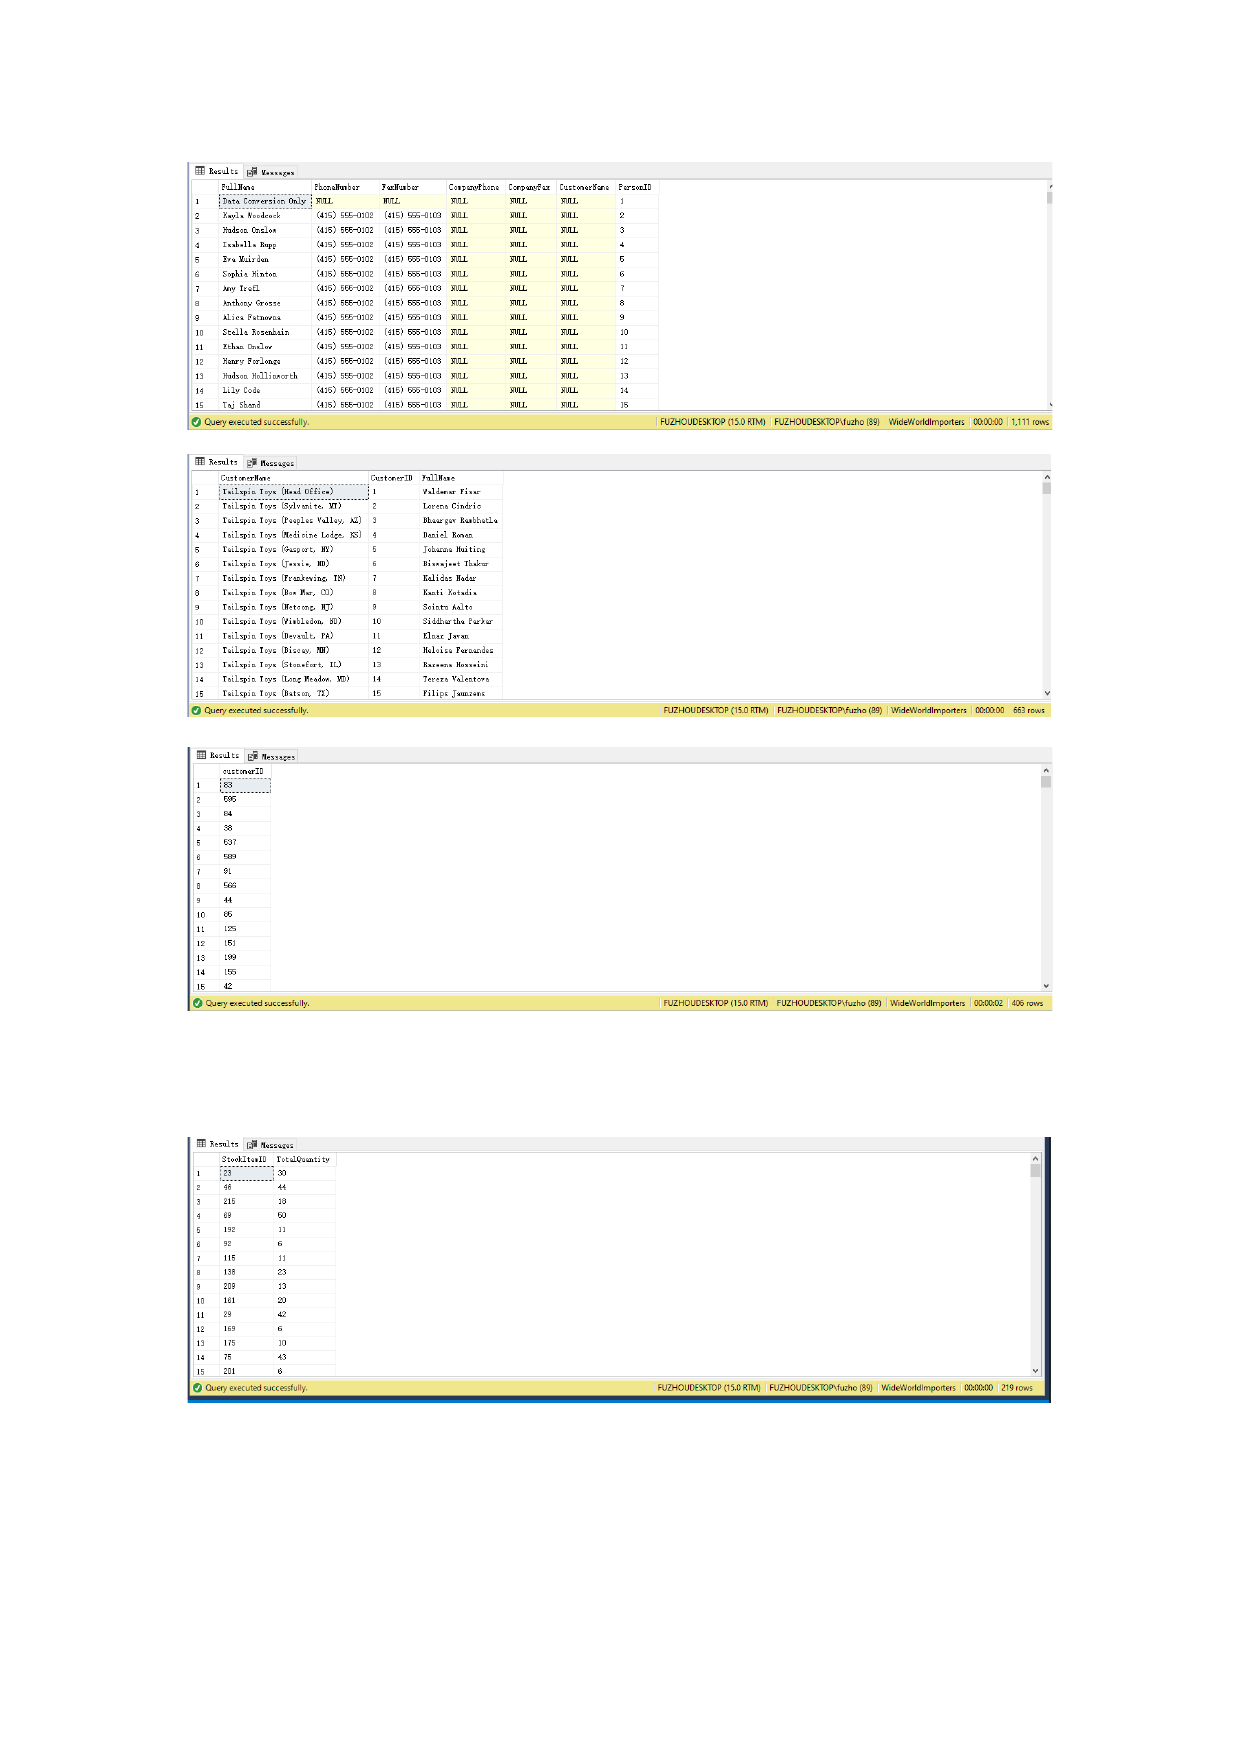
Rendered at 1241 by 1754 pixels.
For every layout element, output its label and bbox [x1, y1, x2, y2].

picture [187, 1137, 1051, 1403]
picture [187, 454, 1051, 717]
picture [187, 747, 1053, 1011]
picture [187, 162, 1053, 430]
